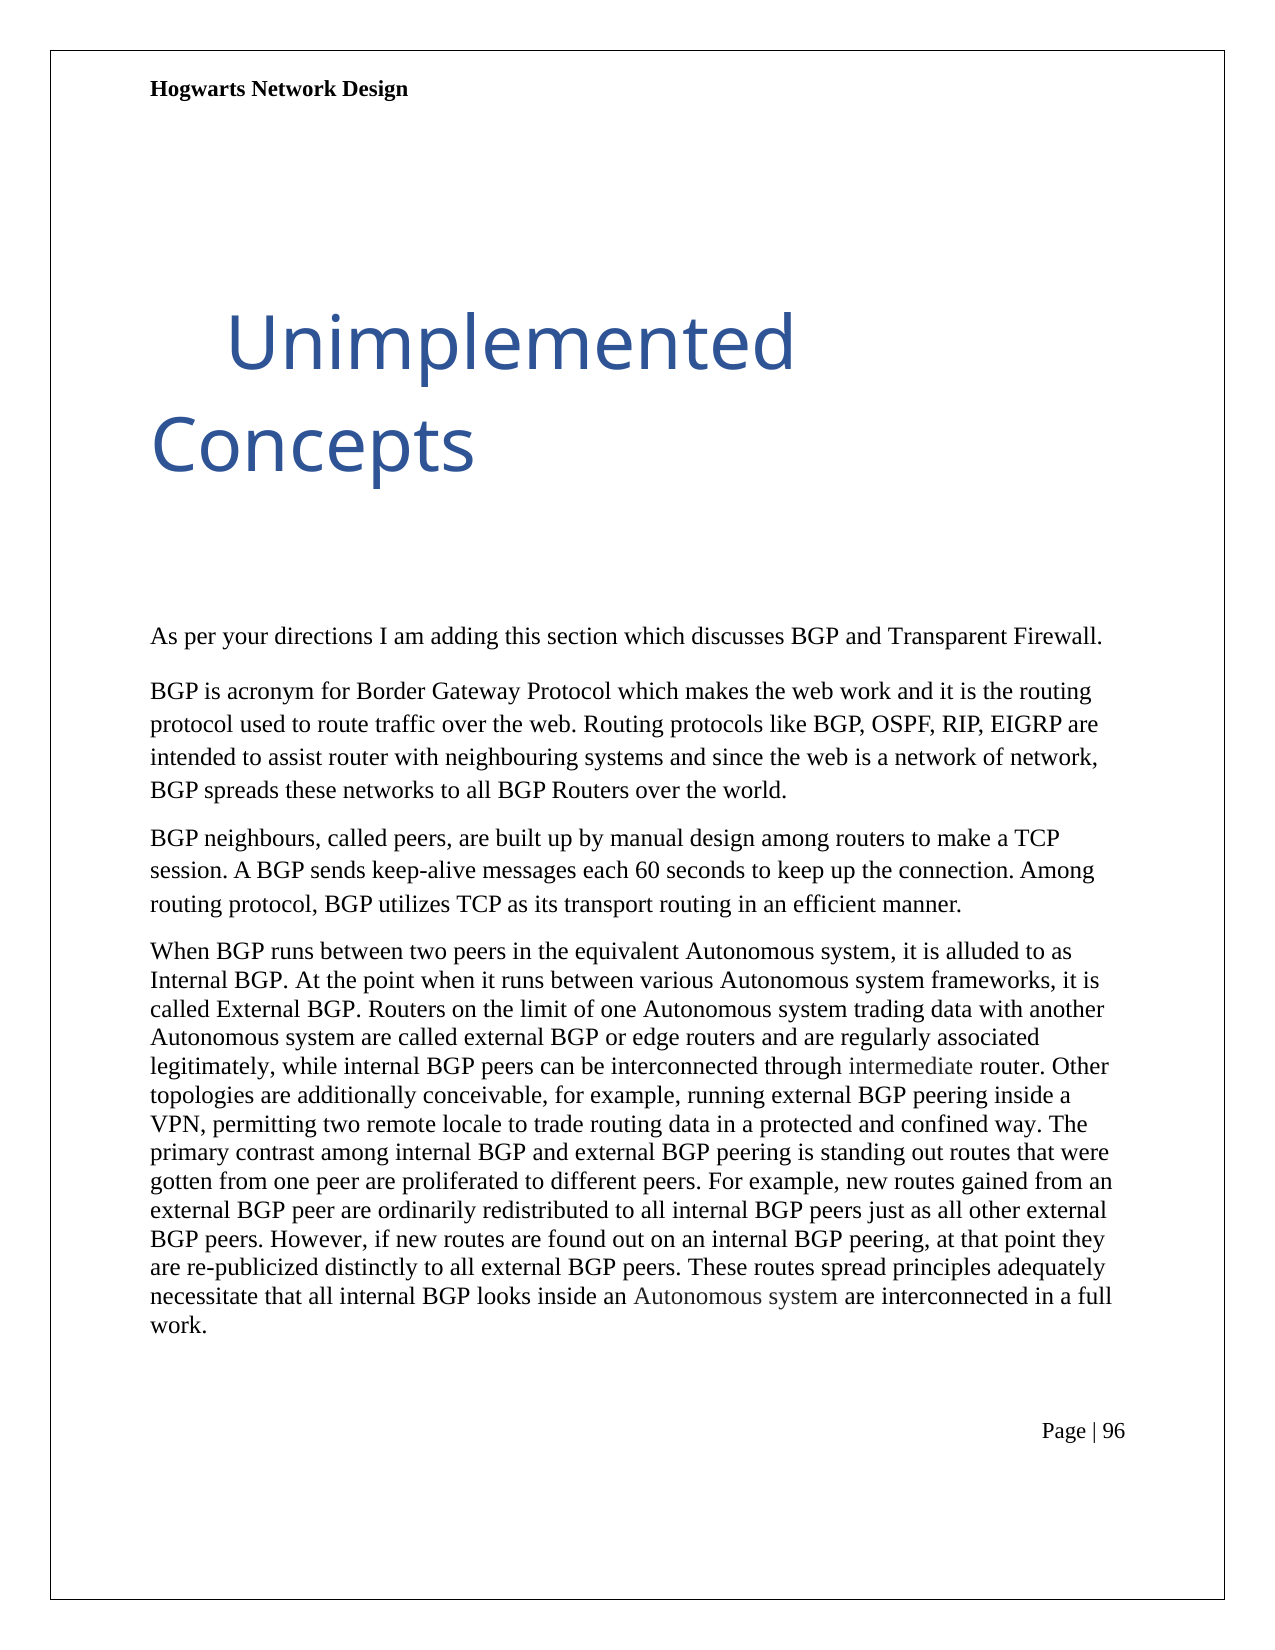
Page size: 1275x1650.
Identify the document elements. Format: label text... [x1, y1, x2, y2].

subtitle Unimplemented Concepts [150, 289, 1125, 494]
text As per your directions I am adding this section which discusses BGP and Transparent Firewall. [150, 621, 1125, 649]
text When BGP runs between two peers in the equivalent Autonomous system, it is alluded to as Internal BGP. At the point when it runs between various Autonomous system frameworks, it is called External BGP. Routers on the limit of one Autonomous system trading data with another Autonomous system are called external BGP or edge routers and are regularly associated legitimately, while internal BGP peers can be interconnected through intermediate router. Other topologies are additionally conceivable, for example, running external BGP peering inside a VPN, permitting two remote locale to trade routing data in a protected and confined way. The primary contrast among internal BGP and external BGP peering is standing out routes that were gotten from one peer are proliferated to different peers. For example, new routes gained from an external BGP peer are ordinarily redistributed to all internal BGP peers just as all other external BGP peers. However, if new routes are found out on an internal BGP peering, at that point they are re-publicized distinctly to all external BGP peers. These routes spread principles adequately necessitate that all internal BGP looks inside an Autonomous system are interconnected in a full work. [150, 936, 1125, 1339]
text BGP is acronym for Border Gateway Protocol which makes the web work and it is the routing protocol used to route traffic over the web. Routing protocols like BGP, OSPF, RIP, EIGRP are intended to assist router with neighbouring systems and since the web is a network of network, BGP spreads these networks to all BGP Routers over the world. [150, 676, 1125, 804]
text BGP neighbours, called peers, are built up by manual design among routers to make a TCP session. A BGP sends keep-alive messages each 60 seconds to keep up the connection. Among routing protocol, BGP utilizes TCP as its transport routing in an efficient manner. [150, 823, 1125, 917]
